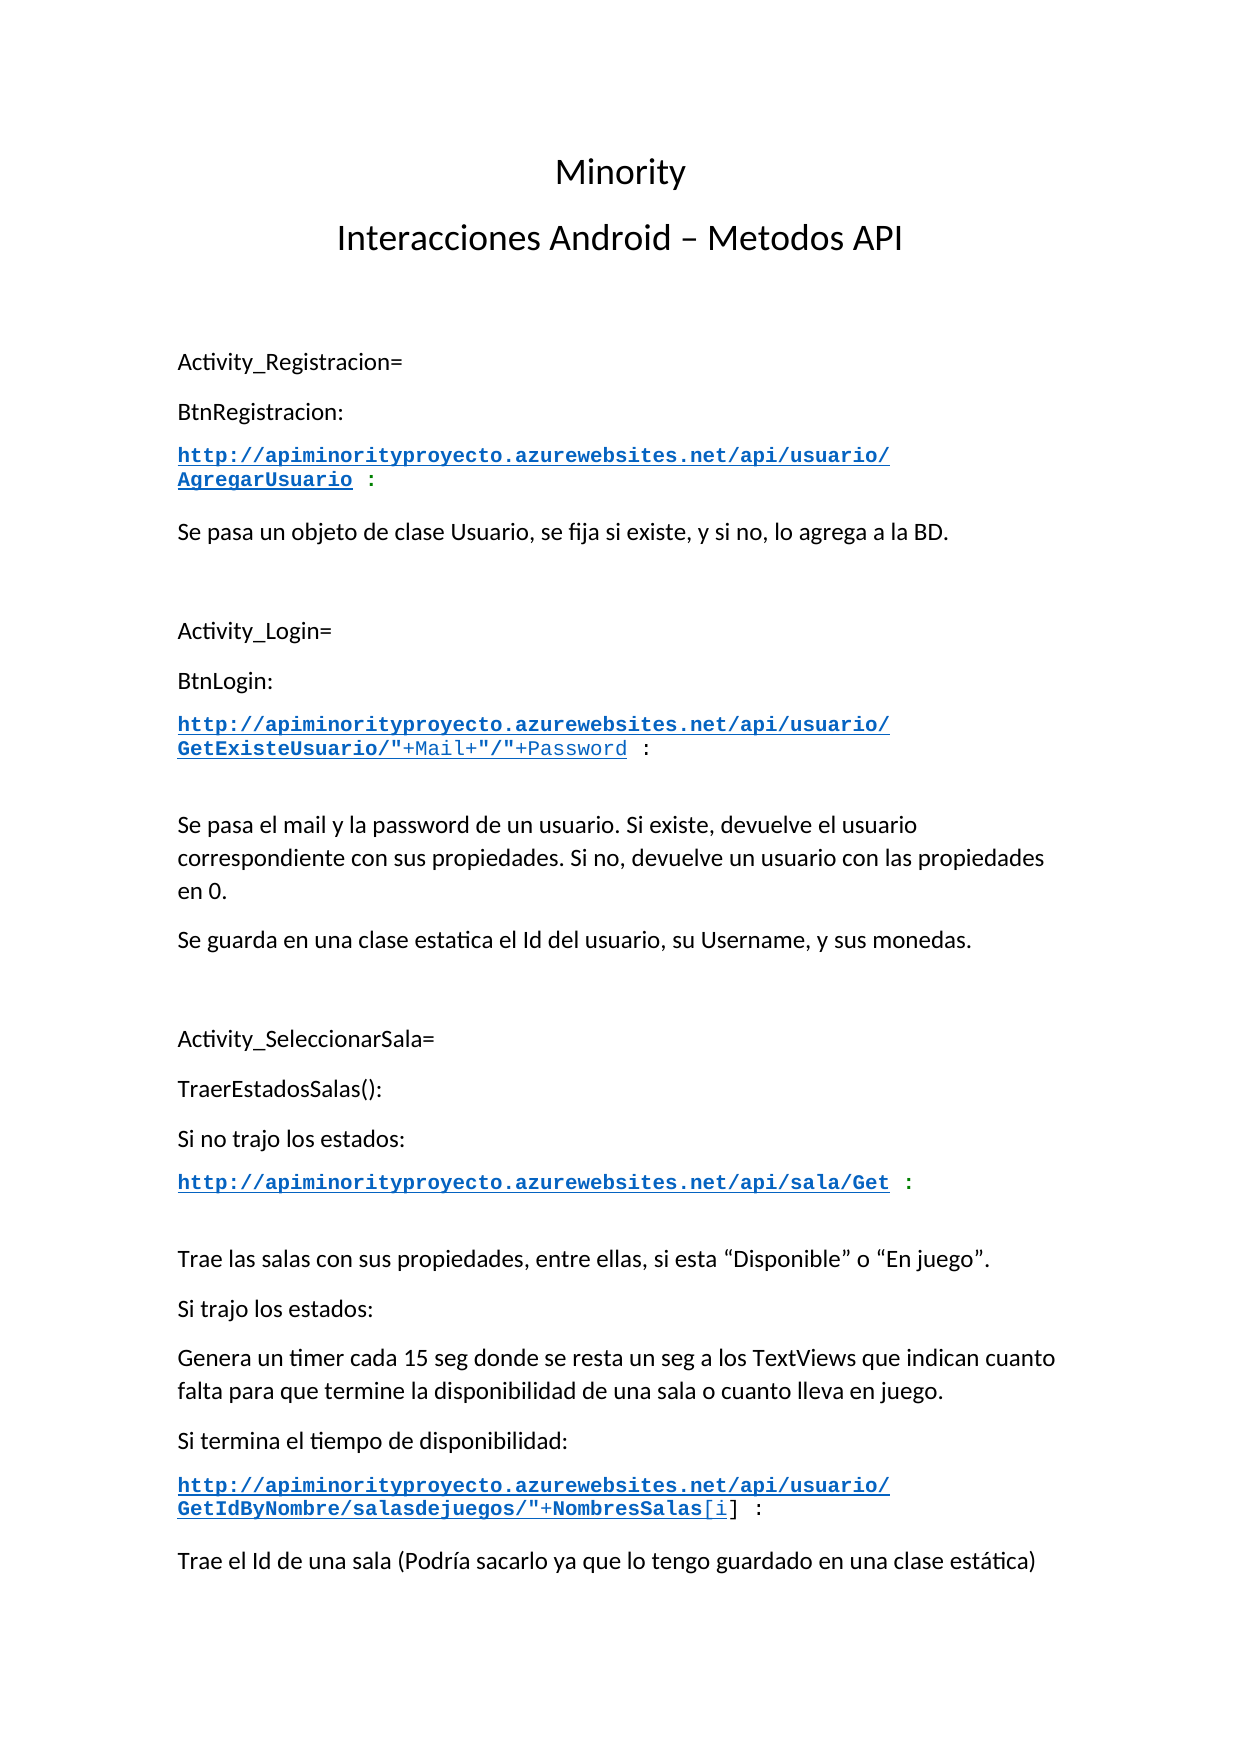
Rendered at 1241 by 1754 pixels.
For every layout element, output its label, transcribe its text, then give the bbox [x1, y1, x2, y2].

text BtnLogin: [177, 665, 1063, 695]
text TraerEstadosSalas(): [177, 1073, 1063, 1104]
text BtnRegistracion: [177, 396, 1063, 426]
text http://apiminorityproyecto.azurewebsites.net/api/usuario/AgregarUsuario : [177, 445, 1063, 492]
text Trae las salas con sus propiedades, entre ellas, si esta “Disponible” o “En juego”. [177, 1243, 1063, 1274]
text Se pasa un objeto de clase Usuario, se fija si existe, y si no, lo agrega a la BD. [177, 516, 1063, 547]
text Si trajo los estados: [177, 1293, 1063, 1323]
text http://apiminorityproyecto.azurewebsites.net/api/sala/Get : [177, 1172, 1063, 1196]
text Si termina el tiempo de disponibilidad: [177, 1425, 1063, 1456]
text Activity_SeleccionarSala= [177, 1024, 1063, 1054]
text Trae el Id de una sala (Podría sacarlo ya que lo tengo guardado en una clase estática) [177, 1546, 1063, 1576]
text Interacciones Android – Metodos API [177, 214, 1063, 259]
text Si no trajo los estados: [177, 1123, 1063, 1153]
text http://apiminorityproyecto.azurewebsites.net/api/usuario/GetIdByNombre/salasdejuegos/"+NombresSalas[i] : [177, 1474, 1063, 1522]
text Se guarda en una clase estatica el Id del usuario, su Username, y sus monedas. [177, 924, 1063, 955]
text Se pasa el mail y la password de un usuario. Si existe, devuelve el usuario correspondiente con sus propiedades. Si no, devuelve un usuario con las propiedades en 0. [177, 809, 1063, 905]
text Activity_Registracion= [177, 346, 1063, 377]
text Minority [177, 148, 1063, 193]
text http://apiminorityproyecto.azurewebsites.net/api/usuario/GetExisteUsuario/"+Mail+"/"+Password : [177, 714, 1063, 762]
text Genera un timer cada 15 seg donde se resta un seg a los TextViews que indican cuanto falta para que termine la disponibilidad de una sala o cuanto lleva en juego. [177, 1342, 1063, 1406]
text Activity_Login= [177, 615, 1063, 646]
